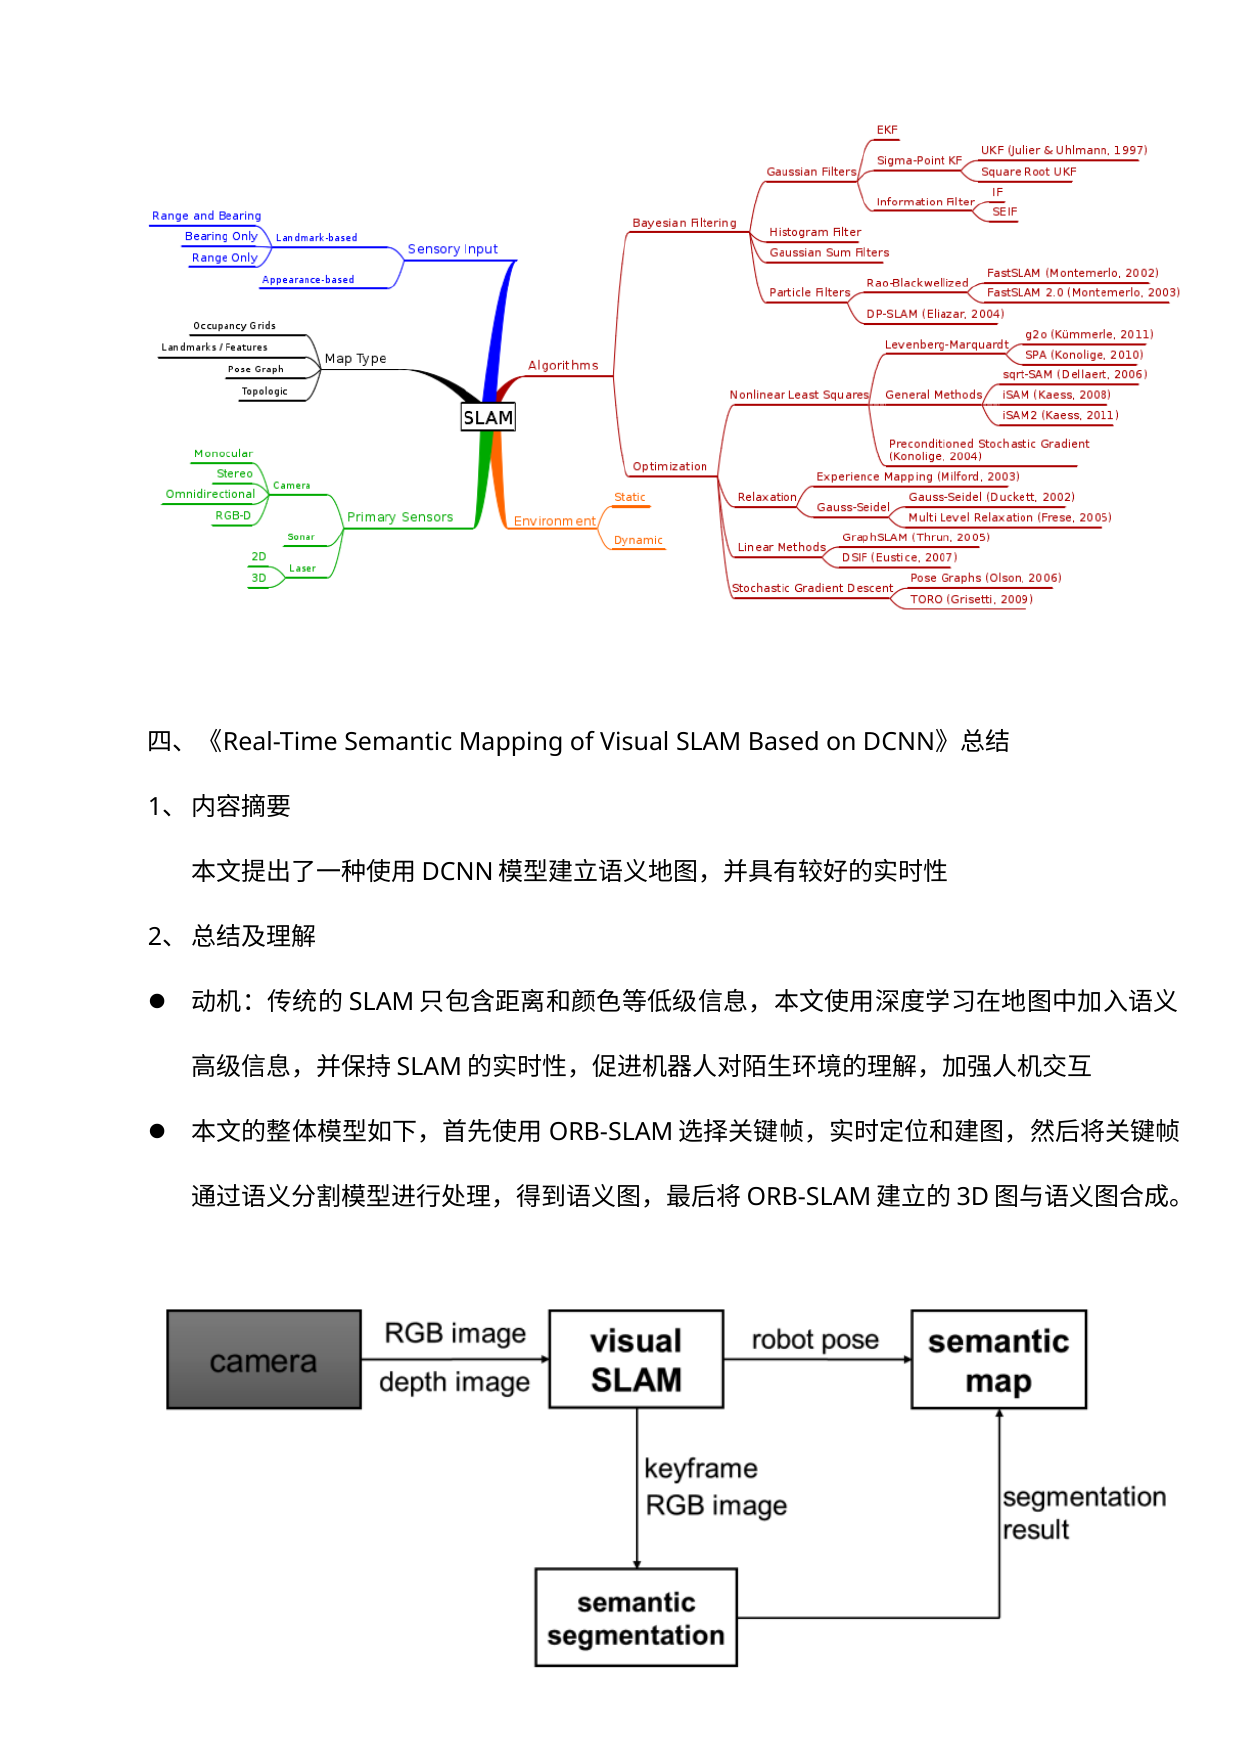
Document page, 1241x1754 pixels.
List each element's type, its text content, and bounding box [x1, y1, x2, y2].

list 总结及理解 [148, 902, 1181, 967]
list 内容摘要 [148, 772, 1181, 837]
picture [147, 120, 1182, 619]
list 本文的整体模型如下，首先使用ORB-SLAM选择关键帧，实时定位和建图，然后将关键帧通过语义分割模型进行处理，得到语义图，最后将ORB-SLAM建立的3D图与语义图合成。 [148, 1097, 1181, 1227]
list 动机：传统的SLAM只包含距离和颜色等低级信息，本文使用深度学习在地图中加入语义高级信息，并保持SLAM的实时性，促进机器人对陌生环境的理解，加强人机交互 [148, 967, 1181, 1097]
picture [148, 1291, 1182, 1682]
list 《Real-Time Semantic Mapping of Visual SLAM Based on DCNN》总结 [148, 707, 1181, 772]
list 本文提出了一种使用DCNN模型建立语义地图，并具有较好的实时性 [191, 837, 1181, 902]
